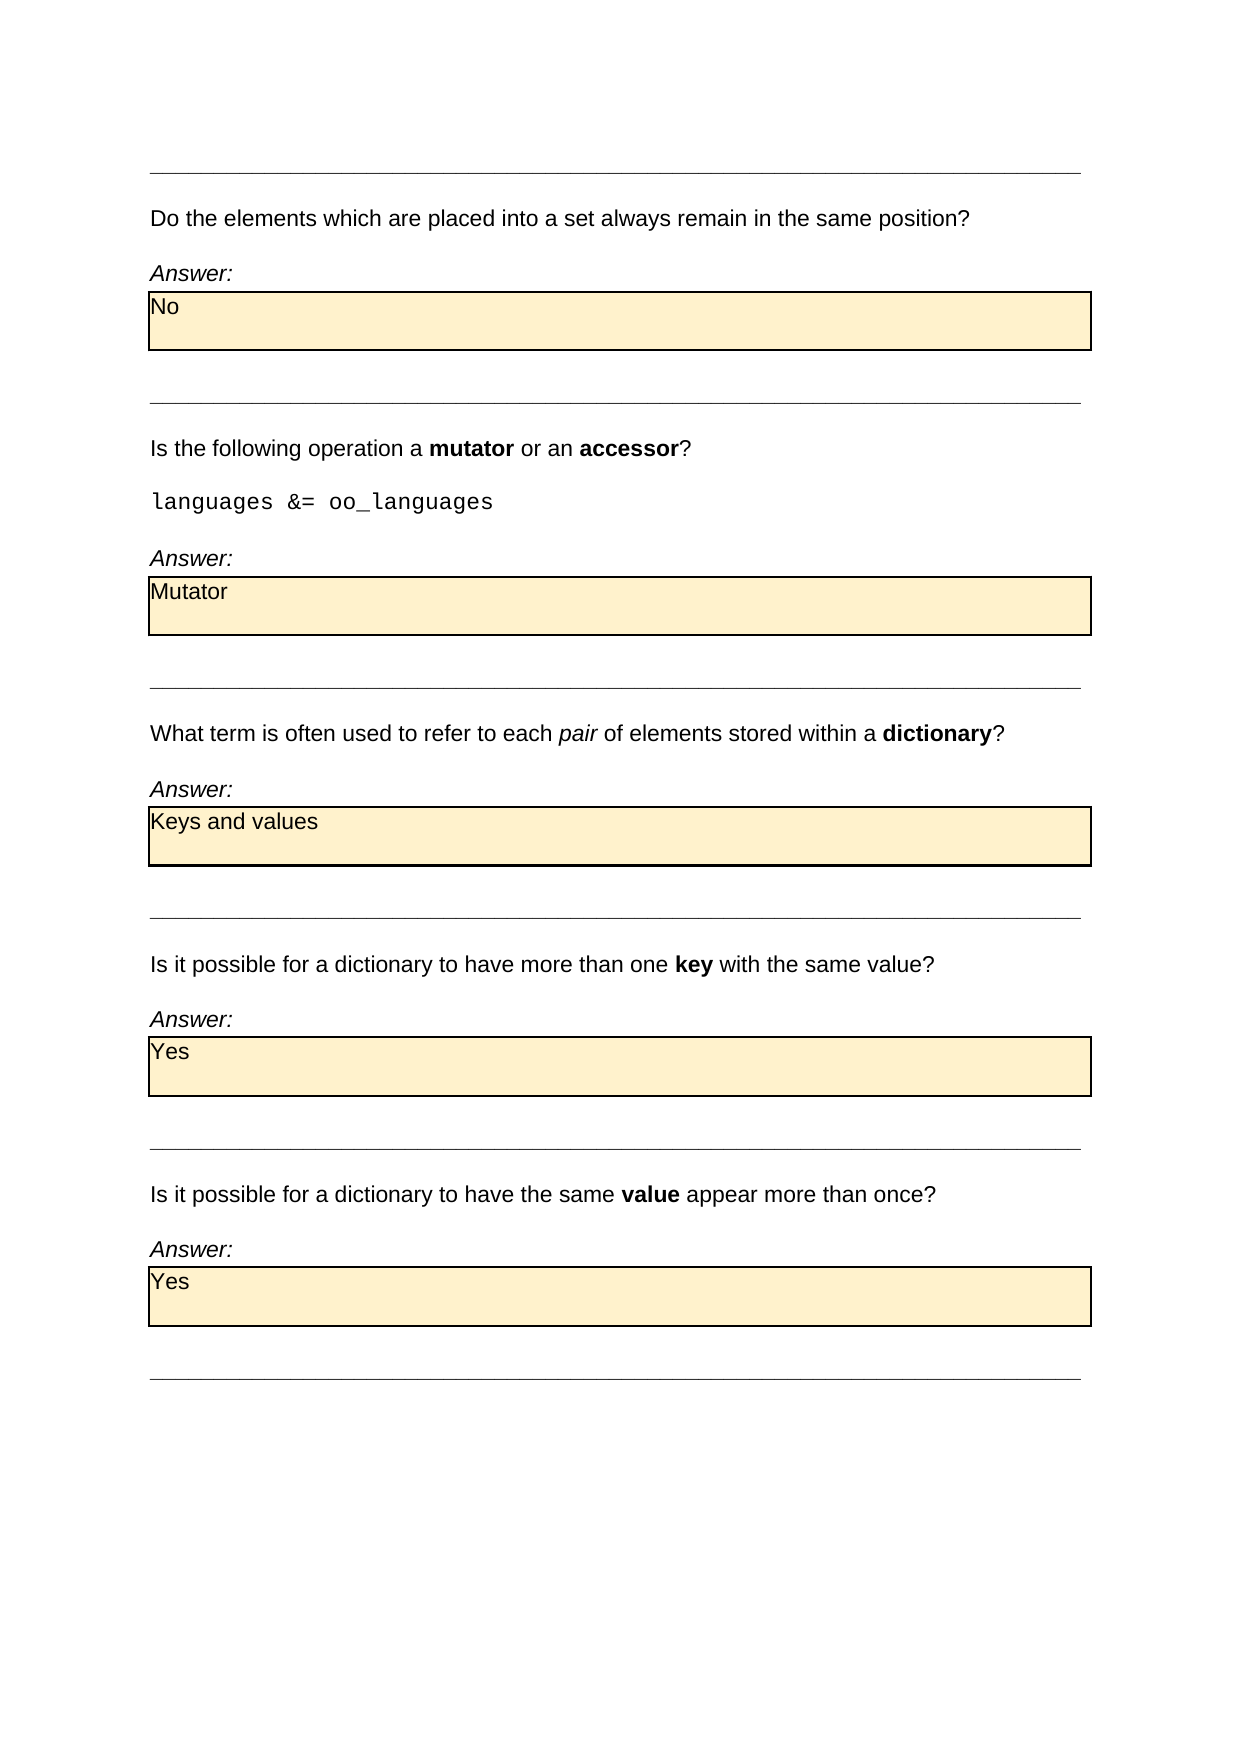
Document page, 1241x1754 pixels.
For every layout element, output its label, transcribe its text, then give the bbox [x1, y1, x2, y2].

text _________________________________________________________________________ [150, 1126, 1090, 1152]
text Is the following operation a mutator or an accessor? [150, 435, 1090, 462]
text _________________________________________________________________________ [150, 665, 1090, 692]
text Answer: [150, 260, 1090, 287]
text Keys and values [150, 808, 1090, 834]
text No [150, 293, 1090, 319]
text Is it possible for a dictionary to have the same value appear more than once? [150, 1181, 1090, 1207]
text Yes [150, 1038, 1090, 1064]
text Do the elements which are placed into a set always remain in the same position? [150, 205, 1090, 232]
text languages &= oo_languages [150, 491, 1090, 517]
text _________________________________________________________________________ [150, 895, 1090, 922]
text Is it possible for a dictionary to have more than one key with the same value? [150, 951, 1090, 977]
text Yes [150, 1268, 1090, 1295]
text Answer: [150, 1006, 1090, 1032]
text What term is often used to refer to each pair of elements stored within a dictionary? [150, 720, 1090, 747]
text _________________________________________________________________________ [150, 150, 1090, 176]
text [150, 1356, 1090, 1382]
text Answer: [150, 1236, 1090, 1262]
text _________________________________________________________________________ [150, 380, 1090, 407]
text Answer: [150, 545, 1090, 572]
text Answer: [150, 776, 1090, 802]
text Mutator [150, 578, 1090, 604]
